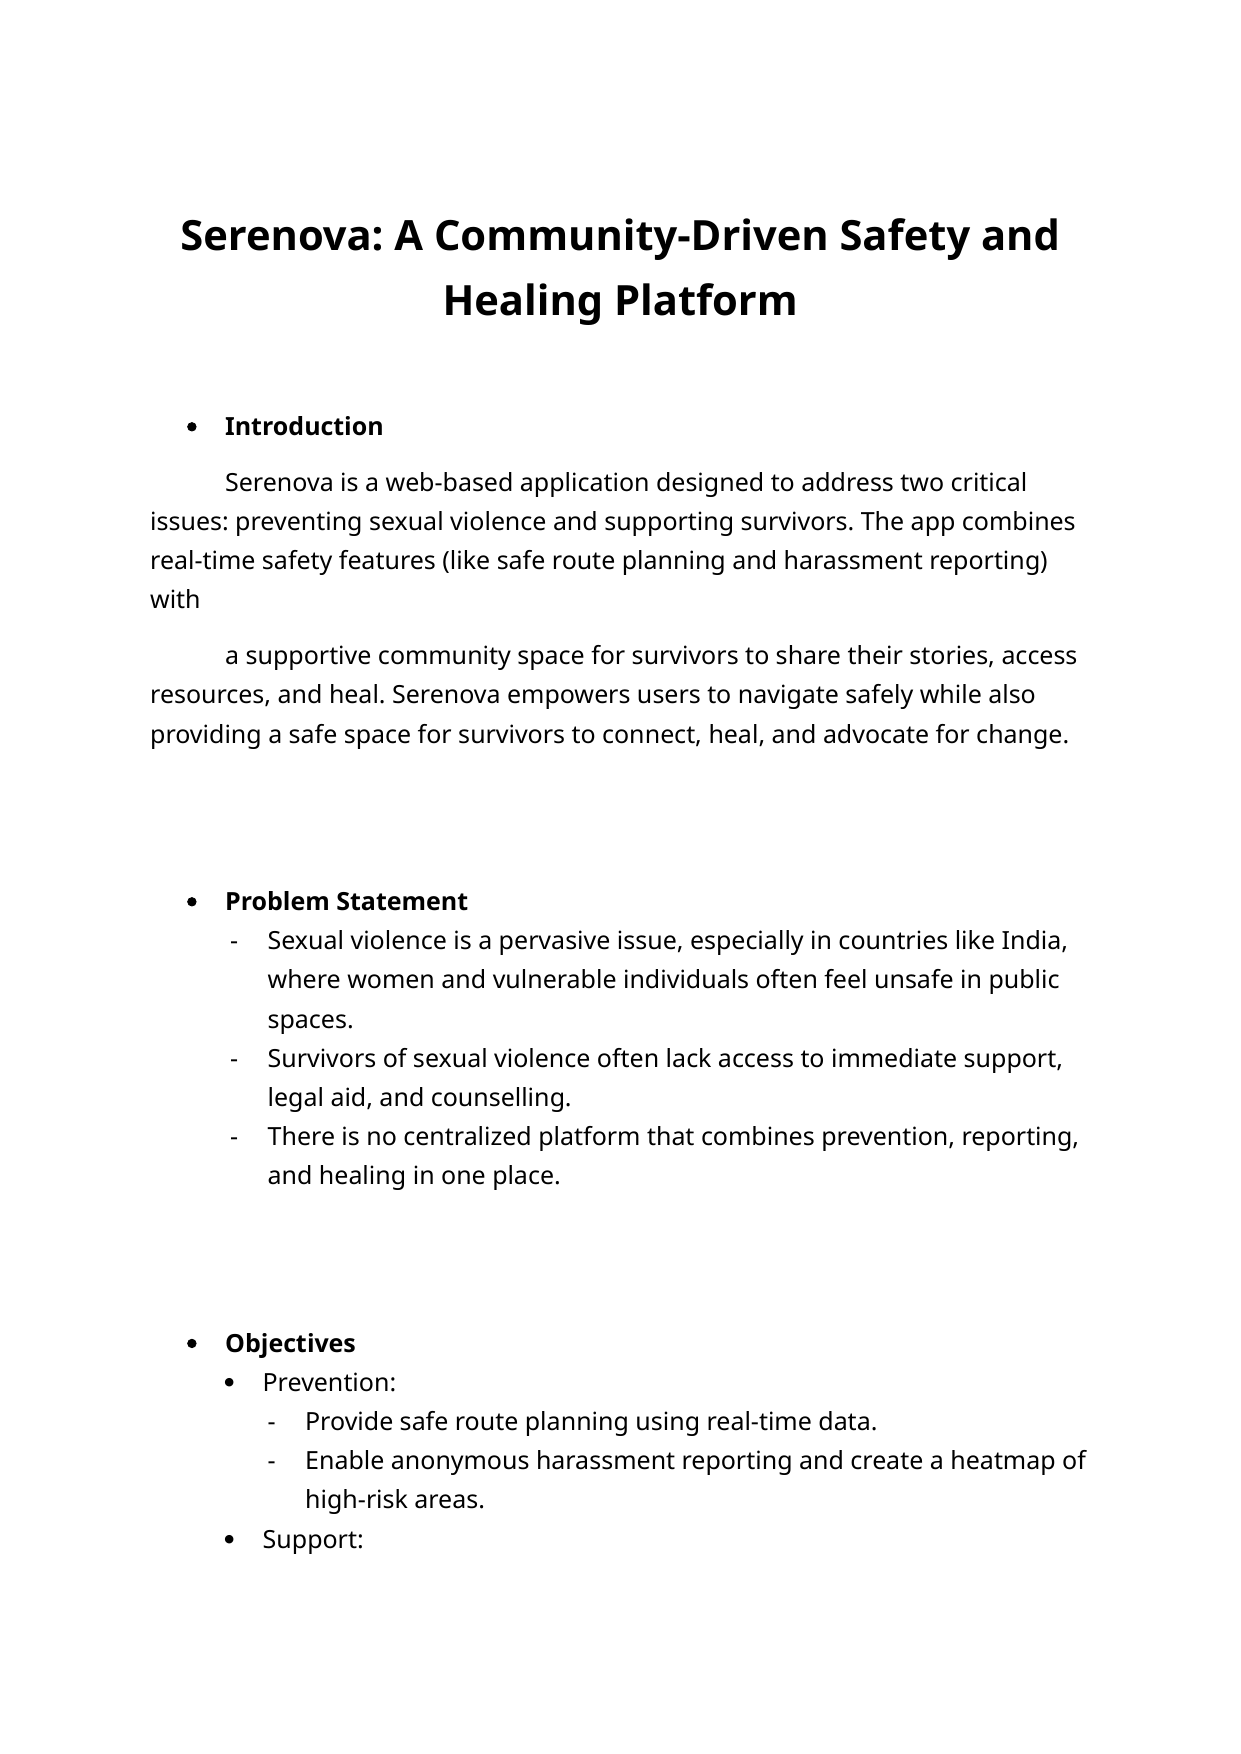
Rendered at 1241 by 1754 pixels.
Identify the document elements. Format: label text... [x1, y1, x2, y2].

list Support: [225, 1521, 1090, 1555]
list Sexual violence is a pervasive issue, especially in countries like India, where women and vulnerable individuals often feel unsafe in public spaces. [230, 923, 1090, 1035]
list Enable anonymous harassment reporting and create a heatmap of high-risk areas. [267, 1443, 1090, 1516]
list Objectives [187, 1325, 1090, 1359]
list Problem Statement [187, 884, 1090, 918]
list Provide safe route planning using real-time data. [267, 1404, 1090, 1438]
text a supportive community space for survivors to share their stories, access resources, and heal. Serenova empowers users to navigate safely while also providing a safe space for survivors to connect, heal, and advocate for change. [150, 638, 1090, 750]
list There is no centralized platform that combines prevention, reporting, and healing in one place. [230, 1119, 1090, 1192]
list Prevention: [225, 1364, 1090, 1399]
text Serenova is a web-based application designed to address two critical issues: preventing sexual violence and supporting survivors. The app combines real-time safety features (like safe route planning and harassment reporting) with [150, 464, 1090, 616]
list Survivors of sexual violence often lack access to immediate support, legal aid, and counselling. [230, 1040, 1090, 1114]
text Serenova: A Community-Driven Safety and Healing Platform [150, 206, 1090, 328]
list Introduction [187, 409, 1090, 443]
